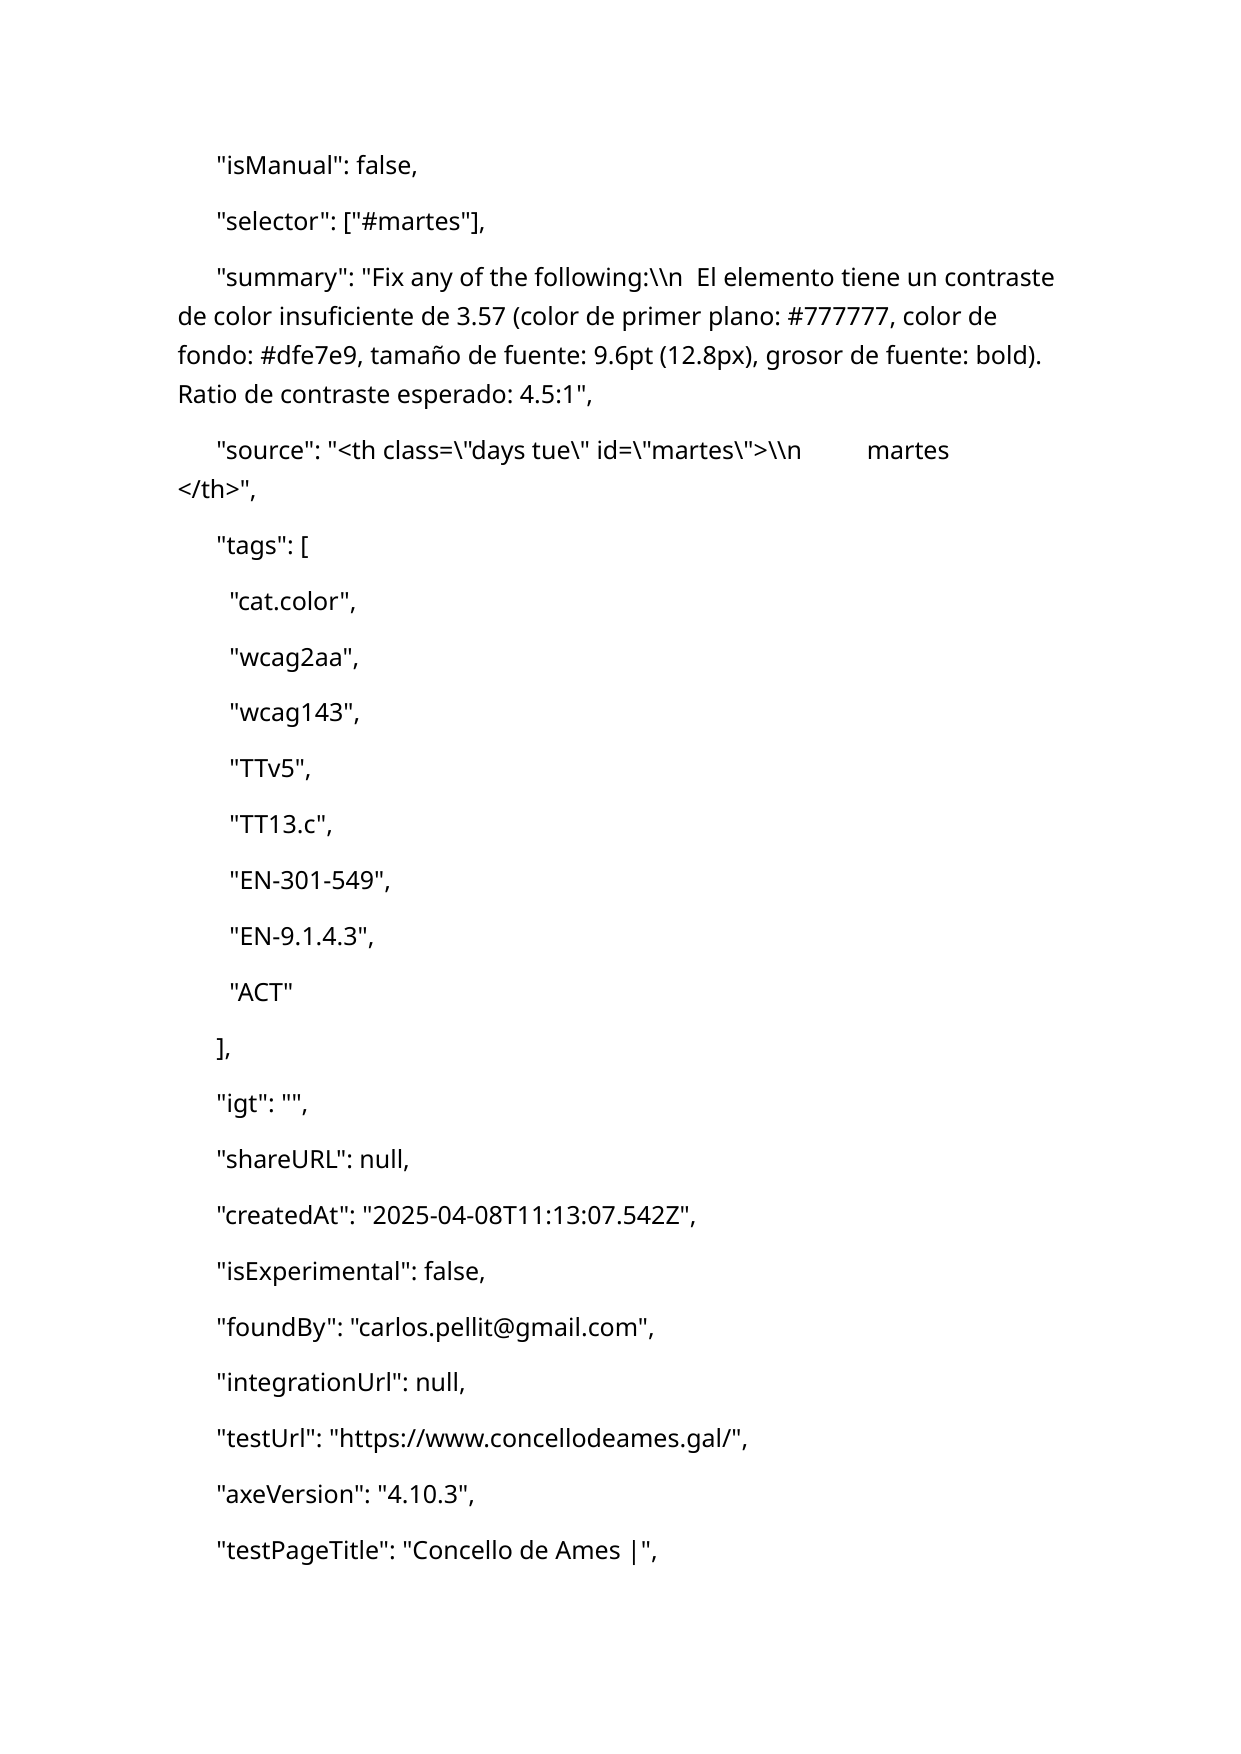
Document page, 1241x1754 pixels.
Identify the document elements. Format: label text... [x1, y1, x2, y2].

text "isManual": false, [177, 148, 1063, 182]
text "wcag2aa", [177, 639, 1063, 673]
text ], [177, 1030, 1063, 1064]
text "igt": "", [177, 1086, 1063, 1120]
text "isExperimental": false, [177, 1253, 1063, 1287]
text "tags": [ [177, 528, 1063, 562]
text "TTv5", [177, 751, 1063, 785]
text "summary": "Fix any of the following:\\n El elemento tiene un contraste de color insuficiente de 3.57 (color de primer plano: #777777, color de fondo: #dfe7e9, tamaño de fuente: 9.6pt (12.8px), grosor de fuente: bold). Ratio de contraste esperado: 4.5:1", [177, 259, 1063, 411]
text "foundBy": "carlos.pellit@gmail.com", [177, 1309, 1063, 1343]
text "createdAt": "2025-04-08T11:13:07.542Z", [177, 1198, 1063, 1232]
text "TT13.c", [177, 807, 1063, 841]
text "testUrl": "https://www.concellodeames.gal/", [177, 1421, 1063, 1455]
text "integrationUrl": null, [177, 1365, 1063, 1399]
text "EN-301-549", [177, 863, 1063, 897]
text "source": "<th class=\"days tue\" id=\"martes\">\\n martes </th>", [177, 433, 1063, 506]
text "EN-9.1.4.3", [177, 918, 1063, 952]
text "cat.color", [177, 583, 1063, 617]
text "wcag143", [177, 695, 1063, 729]
text "selector": ["#martes"], [177, 203, 1063, 237]
text "testPageTitle": "Concello de Ames |", [177, 1533, 1063, 1567]
text "axeVersion": "4.10.3", [177, 1477, 1063, 1511]
text "shareURL": null, [177, 1142, 1063, 1176]
text "ACT" [177, 974, 1063, 1008]
